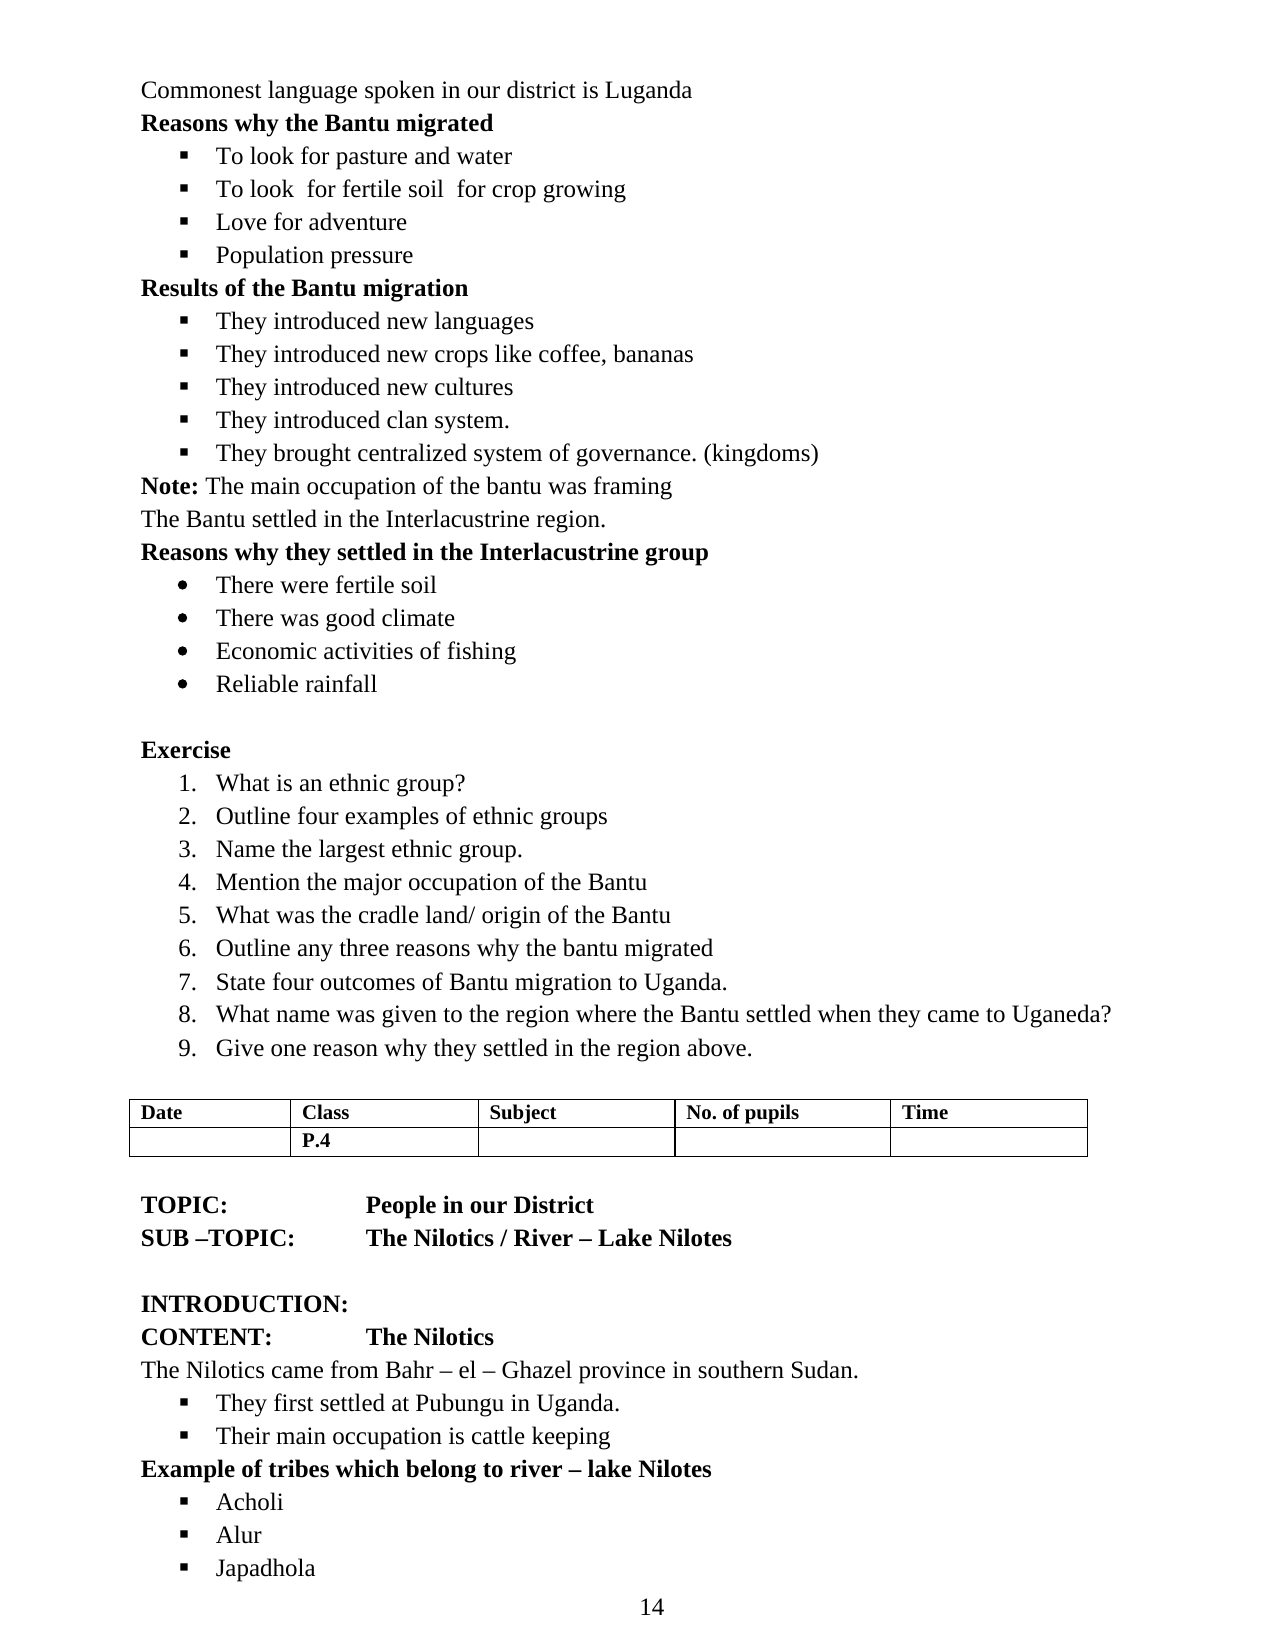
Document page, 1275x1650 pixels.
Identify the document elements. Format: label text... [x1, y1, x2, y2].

list They introduced new languages [178, 306, 1162, 335]
text Commonest language spoken in our district is Luganda [141, 75, 1162, 104]
text Note: The main occupation of the bantu was framing [141, 471, 1162, 500]
list They introduced clan system. [178, 405, 1162, 434]
list Acholi [178, 1487, 1162, 1516]
list Japadhola [178, 1553, 1162, 1582]
list Economic activities of fishing [178, 636, 1162, 665]
table_header No. of pupils [676, 1100, 890, 1127]
text The Nilotics came from Bahr – el – Ghazel province in southern Sudan. [141, 1355, 1162, 1384]
text CONTENT: The Nilotics [141, 1322, 1162, 1351]
list Alur [178, 1520, 1162, 1549]
list Mention the major occupation of the Bantu [178, 867, 1162, 896]
list They introduced new crops like coffee, bananas [178, 339, 1162, 368]
list Give one reason why they settled in the region above. [178, 1033, 1162, 1061]
list What was the cradle land/ origin of the Bantu [178, 901, 1162, 929]
list To look for fertile soil for crop growing [178, 174, 1162, 203]
table_cell [479, 1128, 674, 1156]
text Results of the Bantu migration [141, 273, 1162, 302]
list State four outcomes of Bantu migration to Uganda. [178, 967, 1162, 995]
text Exercise [141, 735, 1162, 764]
list Name the largest ethnic group. [178, 834, 1162, 863]
table_cell P.4 [291, 1128, 478, 1156]
table_cell [676, 1128, 890, 1156]
list Outline any three reasons why the bantu migrated [178, 933, 1162, 962]
table_header Date [130, 1100, 290, 1127]
text Reasons why the Bantu migrated [141, 108, 1162, 137]
list What is an ethnic group? [178, 768, 1162, 797]
text SUB –TOPIC: The Nilotics / River – Lake Nilotes [141, 1223, 1162, 1252]
list Their main occupation is cattle keeping [178, 1421, 1162, 1450]
list Outline four examples of ethnic groups [178, 801, 1162, 830]
list They first settled at Pubungu in Uganda. [178, 1388, 1162, 1417]
table_header Class [291, 1100, 478, 1127]
text INTRODUCTION: [141, 1289, 1162, 1318]
list They brought centralized system of governance. (kingdoms) [178, 438, 1162, 467]
list Love for adventure [178, 207, 1162, 236]
list Reliable rainfall [178, 669, 1162, 698]
list To look for pasture and water [178, 141, 1162, 170]
table_header Time [891, 1100, 1087, 1127]
list There was good climate [178, 603, 1162, 632]
text The Bantu settled in the Interlacustrine region. [141, 504, 1162, 533]
table_cell [130, 1128, 290, 1156]
list They introduced new cultures [178, 372, 1162, 401]
list Population pressure [178, 240, 1162, 269]
list What name was given to the region where the Bantu settled when they came to Uganeda? [178, 999, 1162, 1028]
list There were fertile soil [178, 570, 1162, 599]
table_cell [891, 1128, 1087, 1156]
text Example of tribes which belong to river – lake Nilotes [141, 1454, 1162, 1483]
table_header Subject [479, 1100, 674, 1127]
text Reasons why they settled in the Interlacustrine group [141, 537, 1162, 566]
text TOPIC: People in our District [141, 1190, 1162, 1219]
